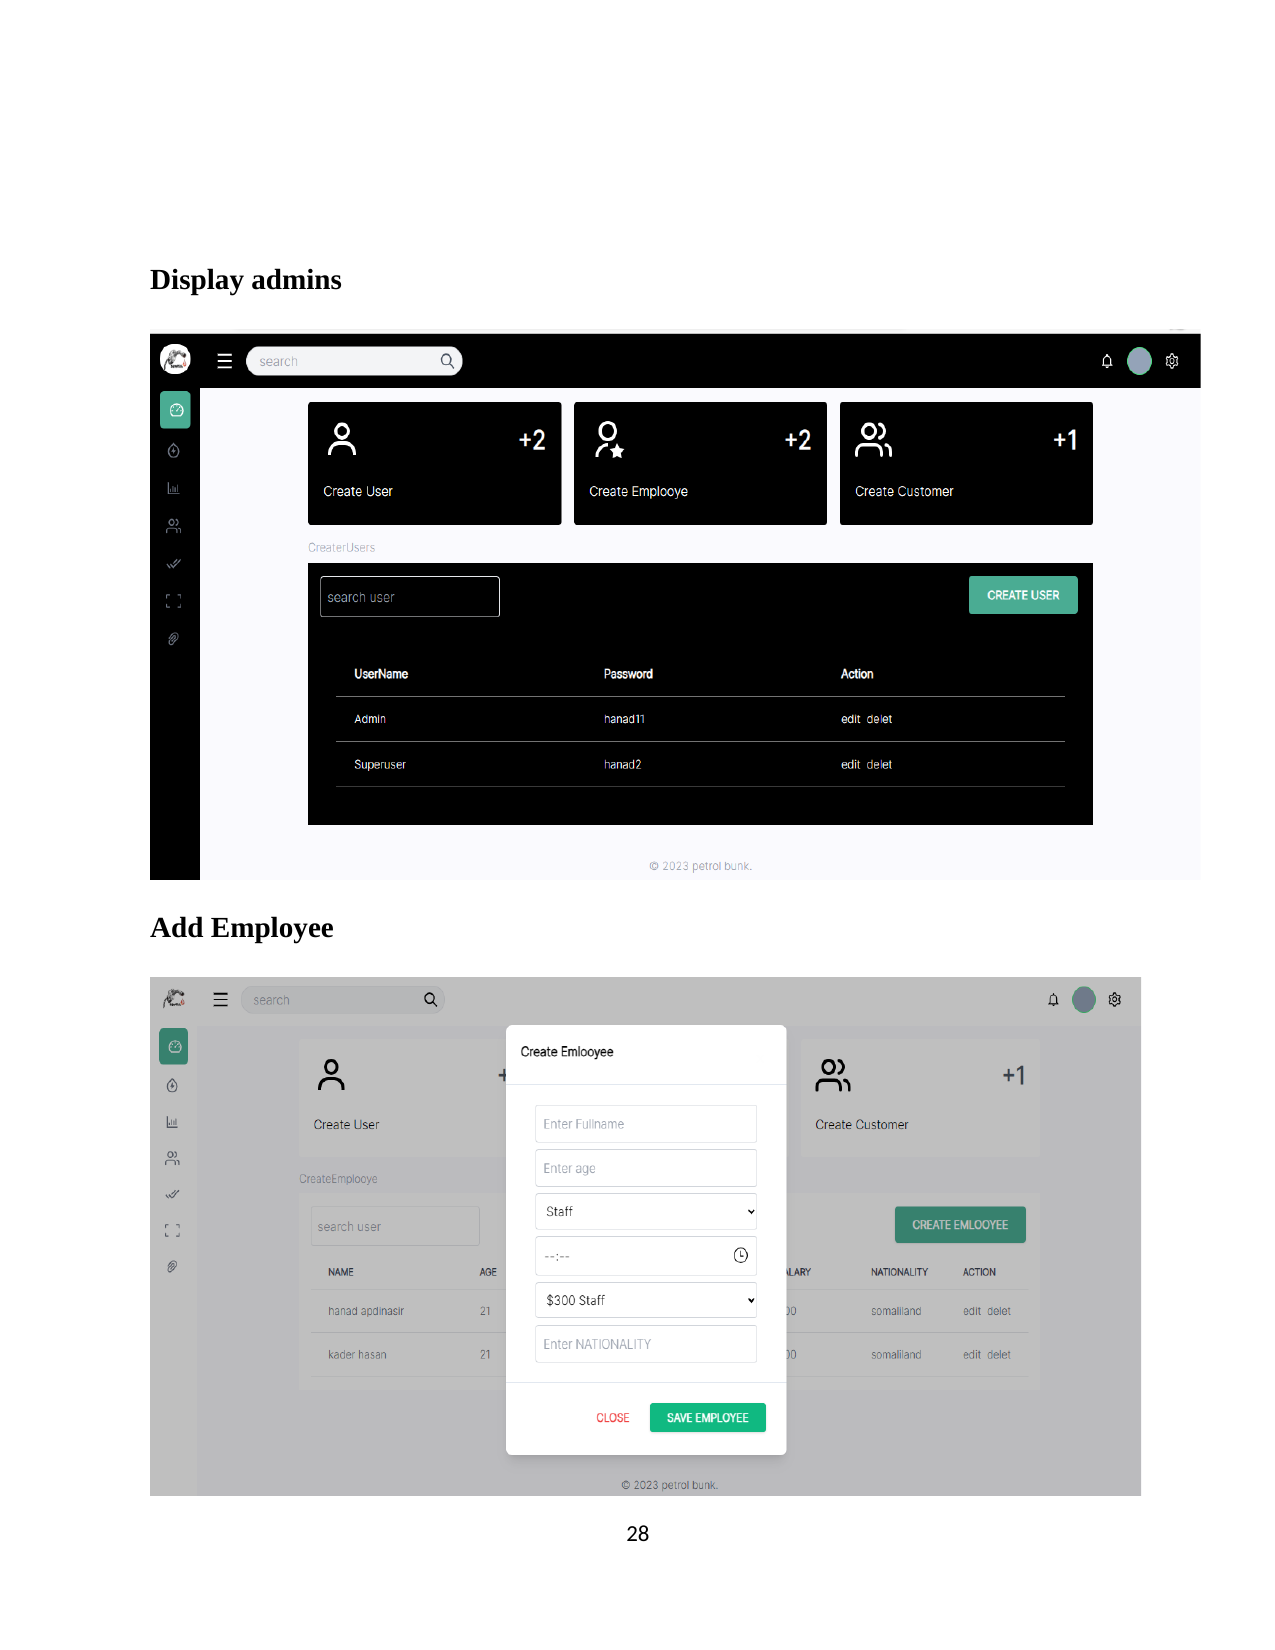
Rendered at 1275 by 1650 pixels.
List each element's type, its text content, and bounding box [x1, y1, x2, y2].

text Display admins [150, 262, 1125, 296]
text Add Employee [150, 910, 1125, 944]
picture [150, 329, 1201, 880]
picture [150, 977, 1142, 1496]
